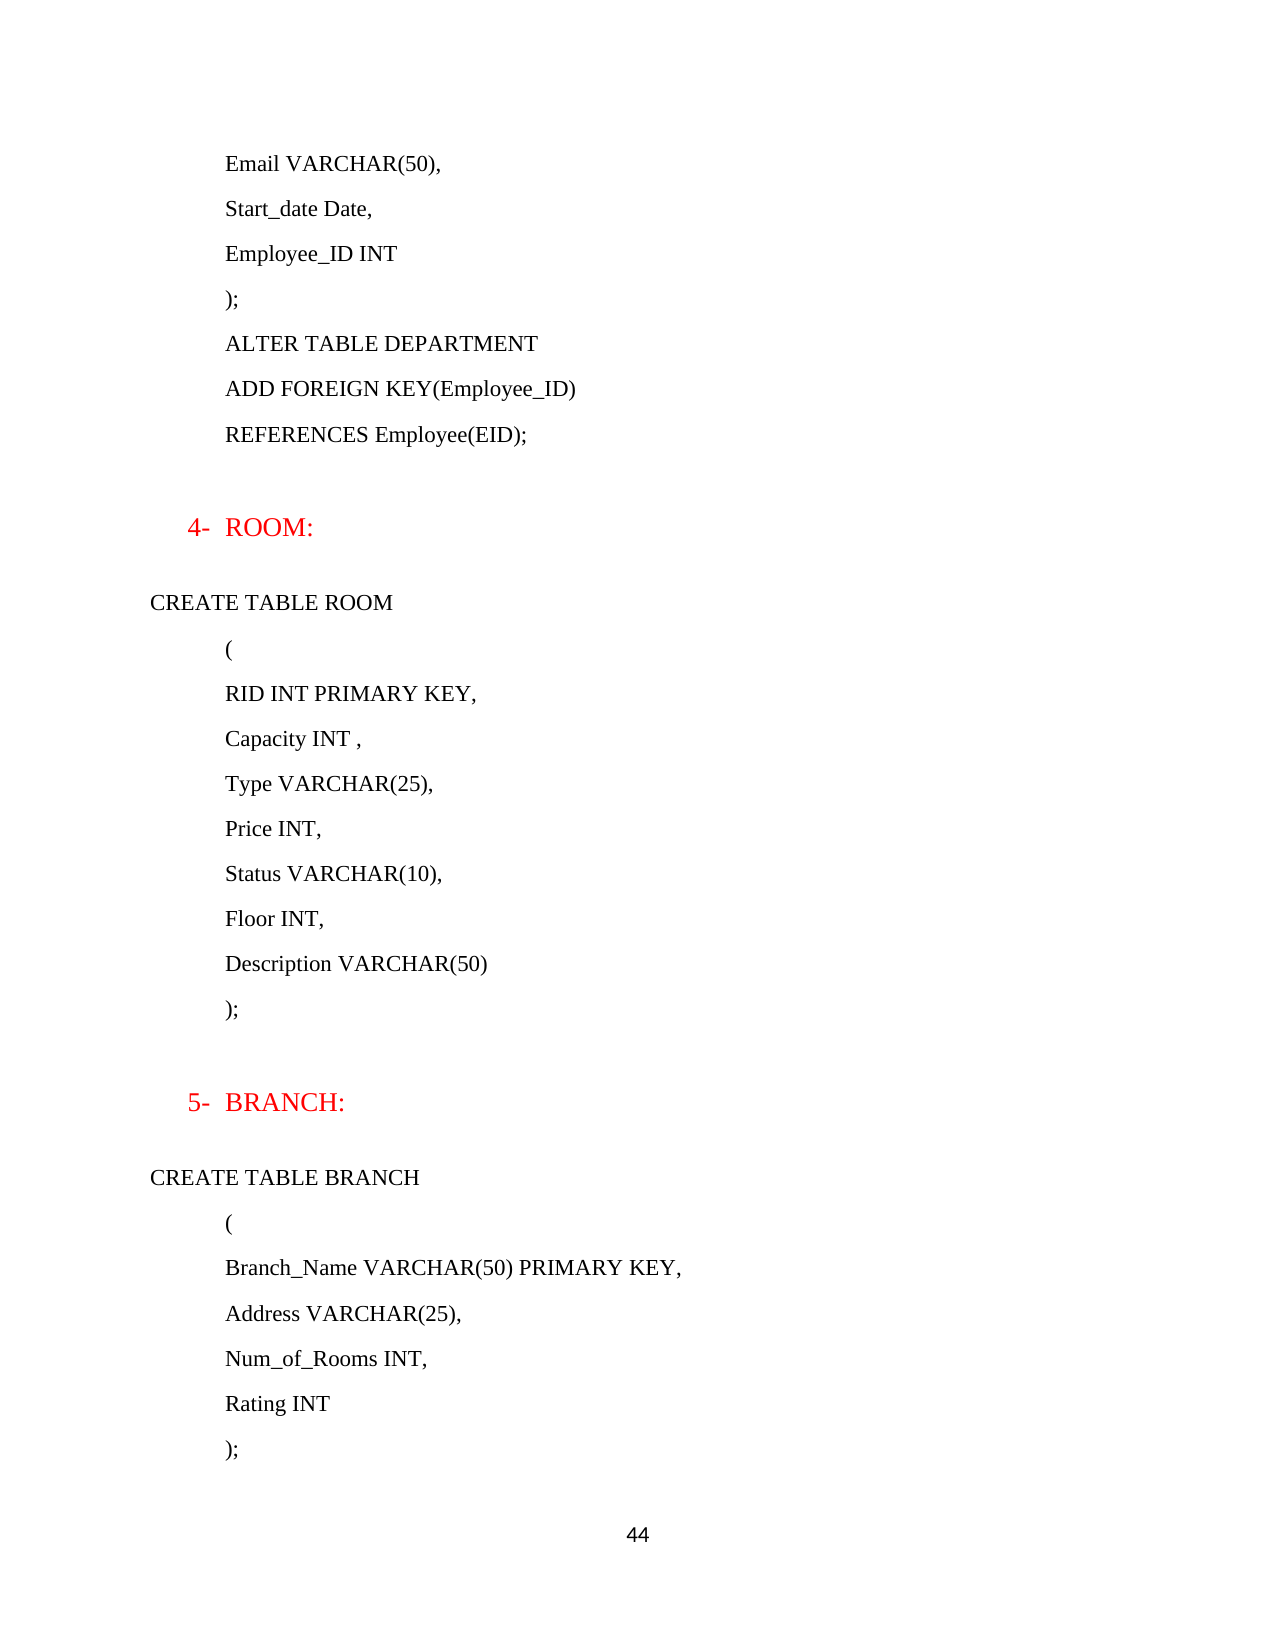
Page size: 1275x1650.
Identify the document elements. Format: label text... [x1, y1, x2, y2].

text Address VARCHAR(25), [225, 1299, 1125, 1326]
text Employee_ID INT [225, 240, 1125, 267]
subtitle ROOM: [187, 511, 1125, 542]
text Email VARCHAR(50), [225, 150, 1125, 176]
text Num_of_Rooms INT, [225, 1345, 1125, 1371]
text ADD FOREIGN KEY(Employee_ID) [225, 376, 1125, 402]
text Price INT, [225, 815, 1125, 841]
text ( [225, 1209, 1125, 1236]
text ALTER TABLE DEPARTMENT [225, 330, 1125, 357]
text Status VARCHAR(10), [225, 860, 1125, 886]
text Description VARCHAR(50) [225, 950, 1125, 977]
text Type VARCHAR(25), [225, 770, 1125, 796]
text CREATE TABLE BRANCH [150, 1164, 1125, 1191]
text ); [225, 1435, 1125, 1461]
text Start_date Date, [225, 195, 1125, 221]
text ); [225, 285, 1125, 312]
text ( [225, 634, 1125, 661]
text REFERENCES Employee(EID); [225, 421, 1125, 447]
text Rating INT [225, 1390, 1125, 1416]
text Floor INT, [225, 905, 1125, 932]
text ); [225, 995, 1125, 1022]
subtitle BRANCH: [187, 1086, 1125, 1117]
text Branch_Name VARCHAR(50) PRIMARY KEY, [225, 1254, 1125, 1281]
text CREATE TABLE ROOM [150, 589, 1125, 616]
text Capacity INT , [225, 725, 1125, 751]
text RID INT PRIMARY KEY, [225, 680, 1125, 706]
